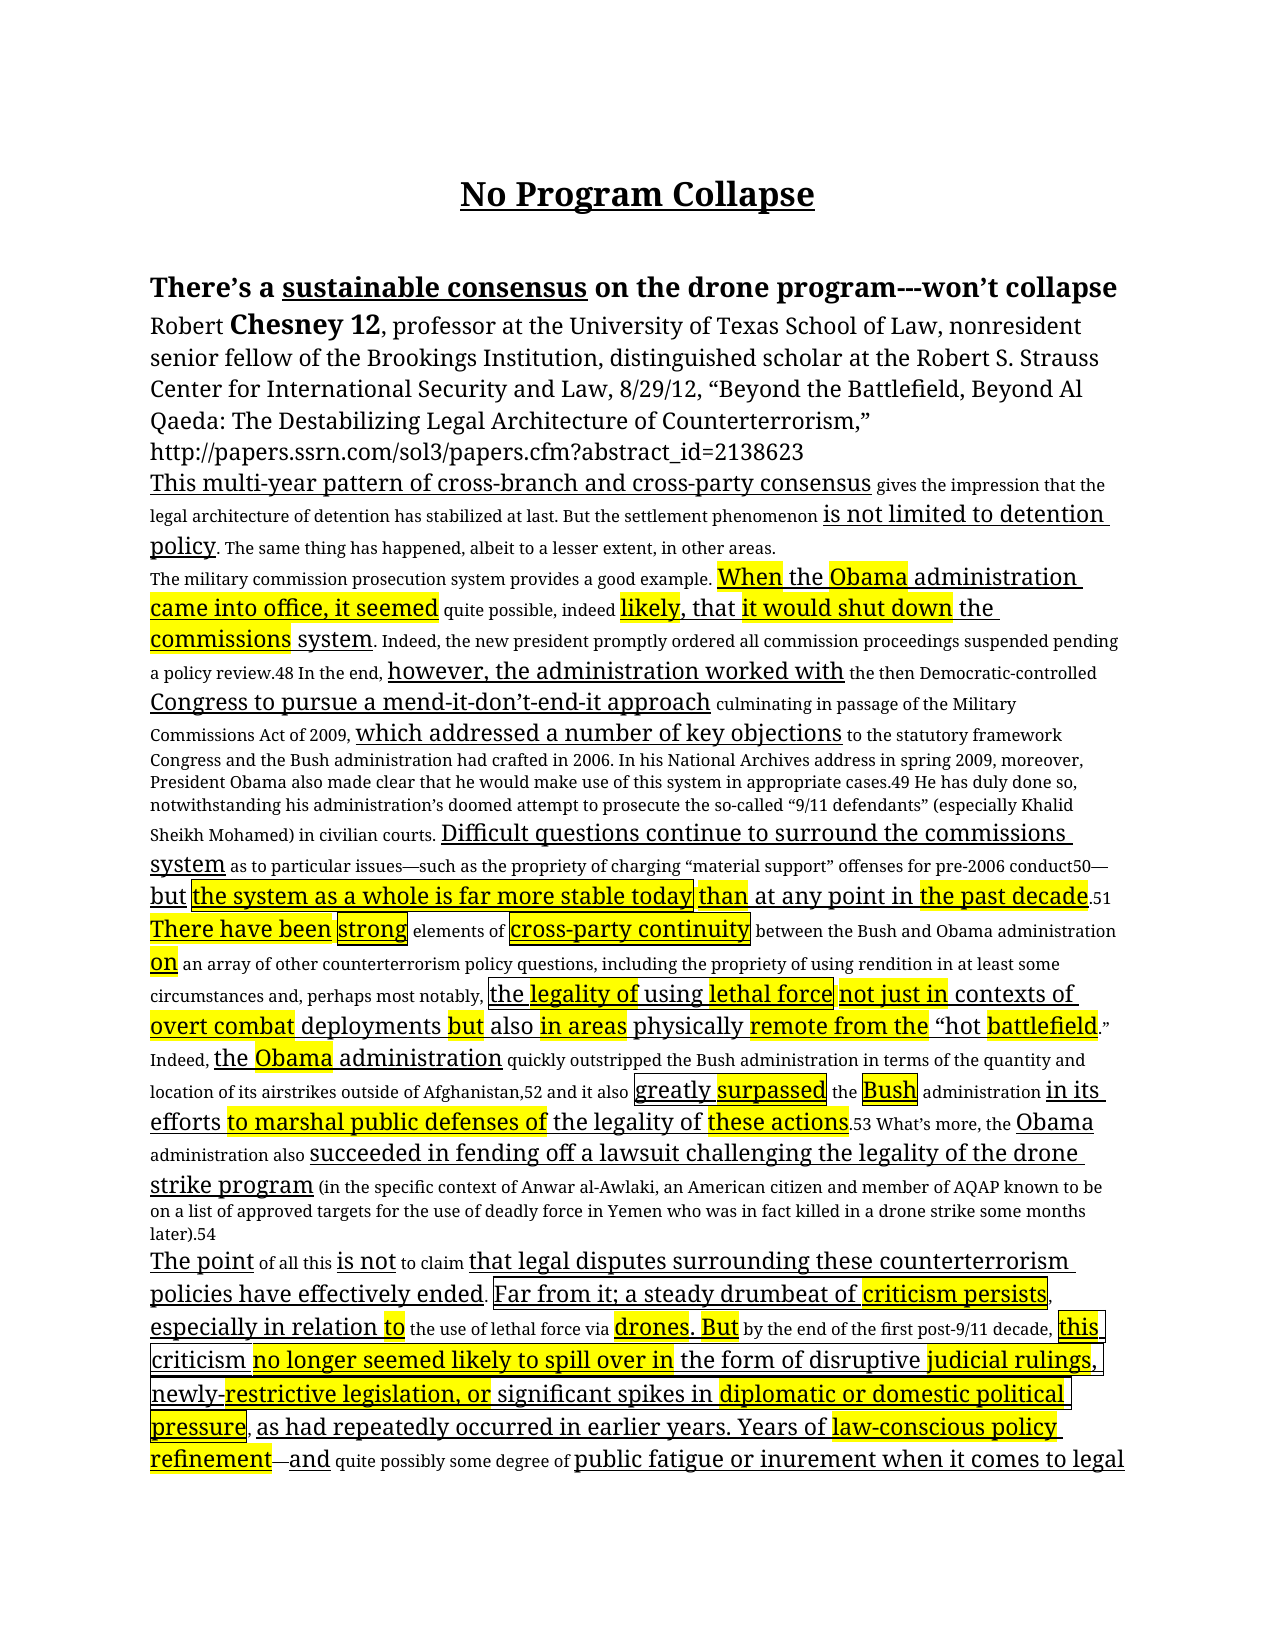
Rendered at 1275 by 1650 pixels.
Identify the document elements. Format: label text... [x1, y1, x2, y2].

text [150, 1245, 1125, 1474]
text There have been strong elements of cross-party continuity between the Bush and Obama administration on an array of other counterterrorism policy questions, including the propriety of using rendition in at least some circumstances and, perhaps most notably, the legality of using lethal force not just in contexts of overt combat deployments but also in areas physically remote from the “hot battlefield.” Indeed, the Obama administration quickly outstripped the Bush administration in terms of the quantity and location of its airstrikes outside of Afghanistan,52 and it also greatly surpassed the Bush administration in its efforts to marshal public defenses of the legality of these actions.53 What’s more, the Obama administration also succeeded in fending off a lawsuit challenging the legality of the drone strike program (in the specific context of Anwar al-Awlaki, an American citizen and member of AQAP known to be on a list of approved targets for the use of deadly force in Yemen who was in fact killed in a drone strike some months later).54 [150, 912, 1125, 1245]
text This multi-year pattern of cross-branch and cross-party consensus gives the impression that the legal architecture of detention has stabilized at last. But the settlement phenomenon is not limited to detention policy. The same thing has happened, albeit to a lesser extent, in other areas. [150, 467, 1125, 561]
subtitle No Program Collapse [150, 171, 1125, 216]
text The military commission prosecution system provides a good example. When the Obama administration came into office, it seemed quite possible, indeed likely, that it would shut down the commissions system. Indeed, the new president promptly ordered all commission proceedings suspended pending a policy review.48 In the end, however, the administration worked with the then Democratic-controlled Congress to pursue a mend-it-don’t-end-it approach culminating in passage of the Military Commissions Act of 2009, which addressed a number of key objections to the statutory framework Congress and the Bush administration had crafted in 2006. In his National Archives address in spring 2009, moreover, President Obama also made clear that he would make use of this system in appropriate cases.49 He has duly done so, notwithstanding his administration’s doomed attempt to prosecute the so-called “9/11 defendants” (especially Khalid Sheikh Mohamed) in civilian courts. Difficult questions continue to surround the commissions system as to particular issues—such as the propriety of charging “material support” offenses for pre-2006 conduct50—but the system as a whole is far more stable today than at any point in the past decade.51 [150, 561, 1125, 912]
text Robert Chesney 12, professor at the University of Texas School of Law, nonresident senior fellow of the Brookings Institution, distinguished scholar at the Robert S. Strauss Center for International Security and Law, 8/29/12, “Beyond the Battlefield, Beyond Al Qaeda: The Destabilizing Legal Architecture of Counterterrorism,” http://papers.ssrn.com/sol3/papers.cfm?abstract_id=2138623 [150, 305, 1125, 467]
subtitle There’s a sustainable consensus on the drone program---won’t collapse [150, 268, 1125, 305]
